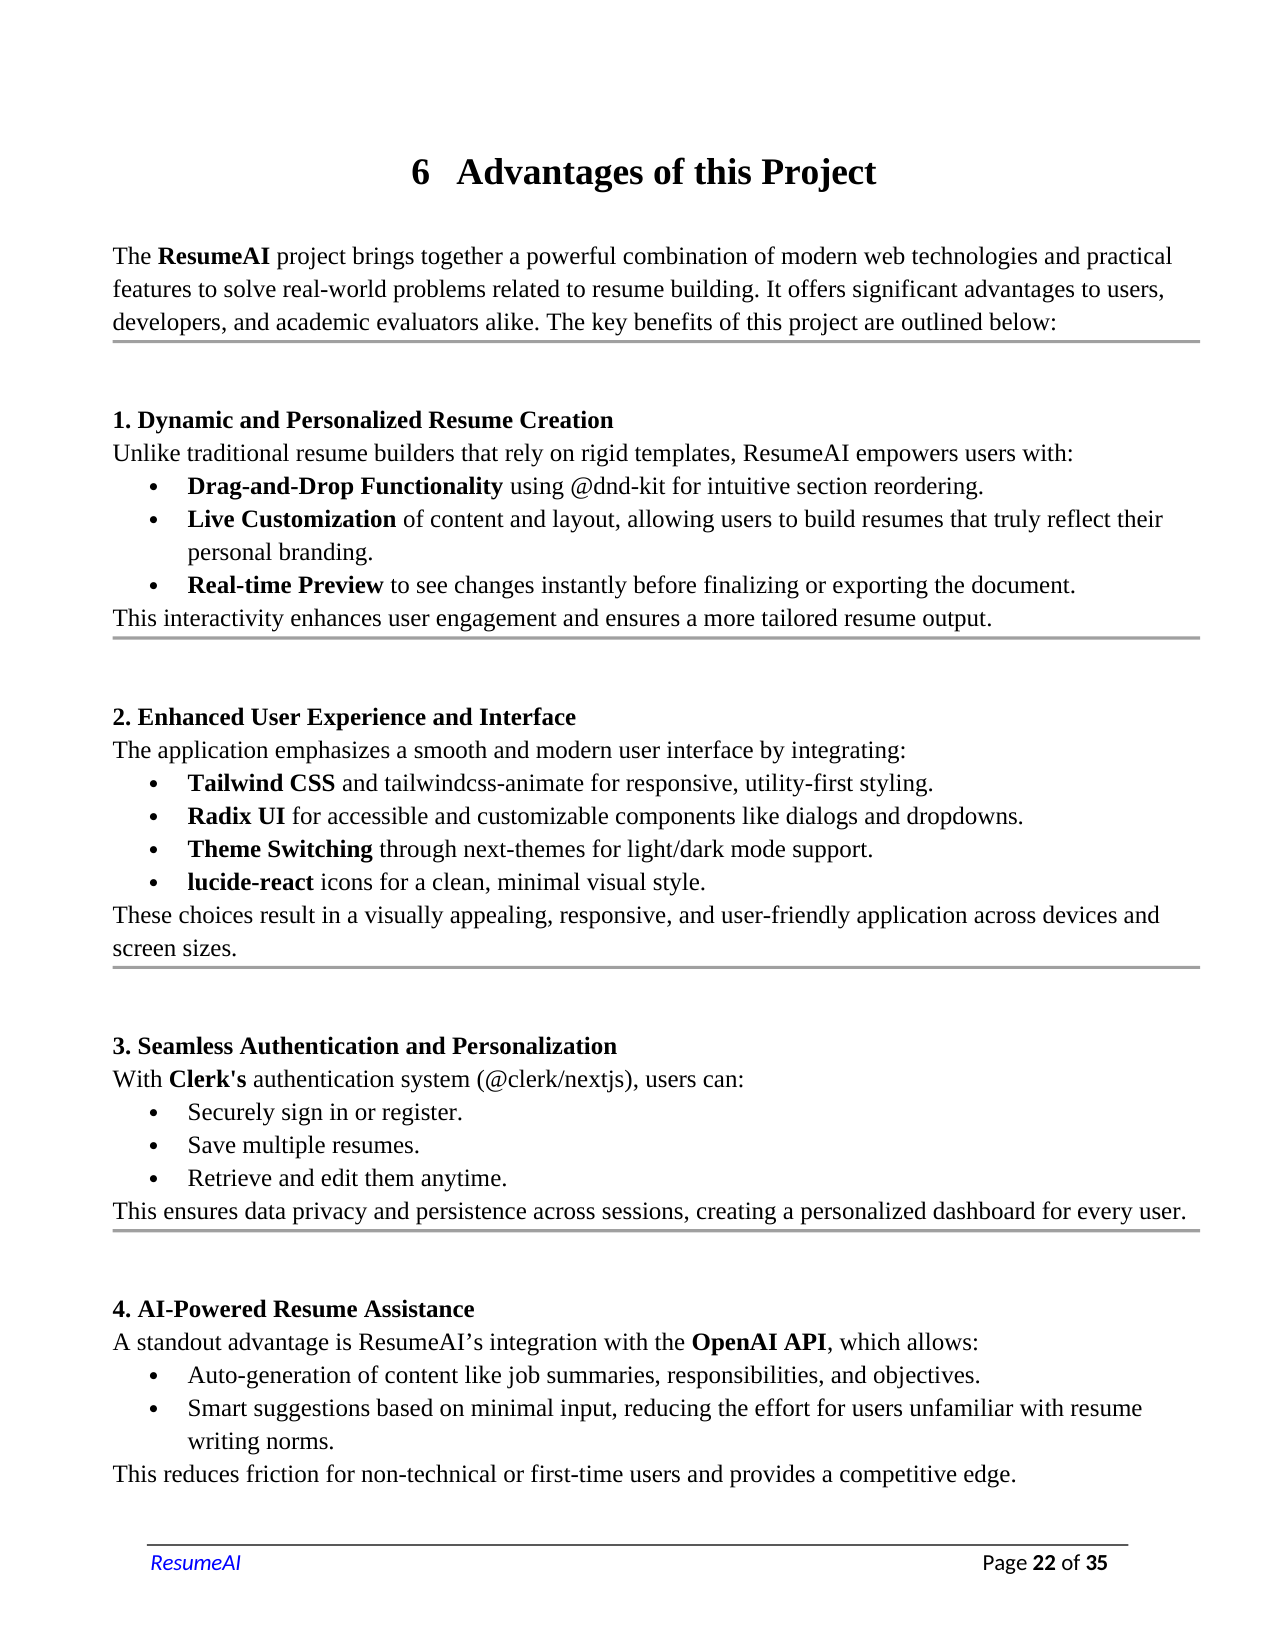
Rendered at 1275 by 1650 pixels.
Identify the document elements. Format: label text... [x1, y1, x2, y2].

text This ensures data privacy and persistence across sessions, creating a personalized dashboard for every user. [112, 1196, 1200, 1225]
subtitle Advantages of this Project [411, 148, 1200, 193]
list Tailwind CSS and tailwindcss-animate for responsive, utility-first styling. [150, 768, 1200, 796]
text This reduces friction for non-technical or first-time users and provides a competitive edge. [112, 1459, 1200, 1488]
list Real-time Preview to see changes instantly before finalizing or exporting the document. [150, 570, 1200, 599]
list Live Customization of content and layout, allowing users to build resumes that truly reflect their personal branding. [150, 504, 1200, 566]
text The application emphasizes a smooth and modern user interface by integrating: [112, 735, 1200, 763]
list lucide-react icons for a clean, minimal visual style. [150, 867, 1200, 896]
list Smart suggestions based on minimal input, reducing the effort for users unfamiliar with resume writing norms. [150, 1393, 1200, 1455]
list Retrieve and edit them anytime. [150, 1163, 1200, 1192]
text This interactivity enhances user engagement and ensures a more tailored resume output. [112, 603, 1200, 632]
list Radix UI for accessible and customizable components like dialogs and dropdowns. [150, 801, 1200, 829]
text 3. Seamless Authentication and Personalization [112, 1031, 1200, 1060]
list Auto-generation of content like job summaries, responsibilities, and objectives. [150, 1360, 1200, 1389]
text Unlike traditional resume builders that rely on rigid templates, ResumeAI empowers users with: [112, 438, 1200, 467]
text With Clerk's authentication system (@clerk/nextjs), users can: [112, 1064, 1200, 1093]
text A standout advantage is ResumeAI’s integration with the OpenAI API, which allows: [112, 1327, 1200, 1356]
text 2. Enhanced User Experience and Interface [112, 702, 1200, 730]
list Theme Switching through next-themes for light/dark mode support. [150, 834, 1200, 862]
list Securely sign in or register. [150, 1097, 1200, 1126]
text 4. AI-Powered Resume Assistance [112, 1294, 1200, 1323]
text The ResumeAI project brings together a powerful combination of modern web technologies and practical features to solve real-world problems related to resume building. It offers significant advantages to users, developers, and academic evaluators alike. The key benefits of this project are outlined below: [112, 241, 1200, 336]
list Drag-and-Drop Functionality using @dnd-kit for intuitive section reordering. [150, 471, 1200, 500]
text 1. Dynamic and Personalized Resume Creation [112, 405, 1200, 434]
list Save multiple resumes. [150, 1130, 1200, 1159]
text These choices result in a visually appealing, responsive, and user-friendly application across devices and screen sizes. [112, 900, 1200, 962]
